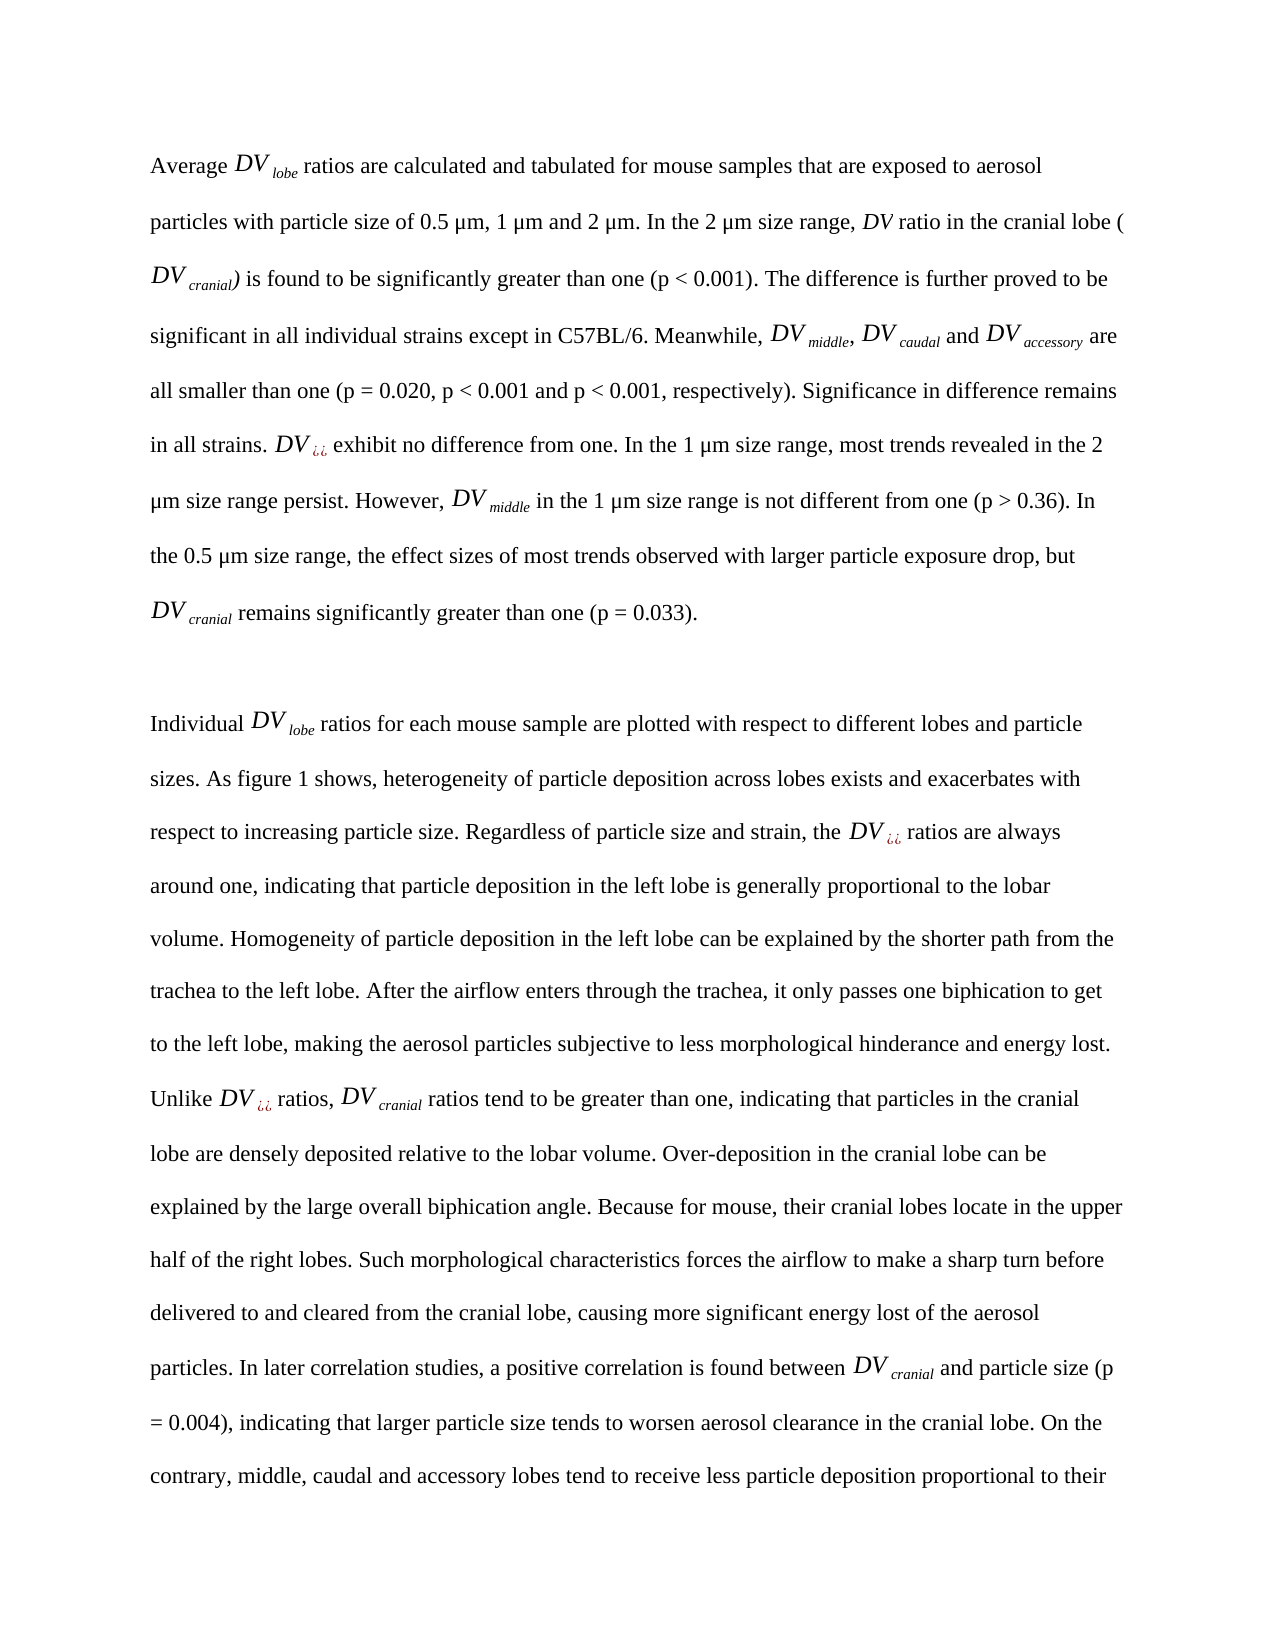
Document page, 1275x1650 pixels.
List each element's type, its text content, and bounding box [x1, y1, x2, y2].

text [150, 707, 1125, 1488]
text Average ratios are calculated and tabulated for mouse samples that are exposed to aerosol particles with particle size of 0.5 μm, 1 μm and 2 μm. In the 2 μm size range, DV ratio in the cranial lobe () is found to be significantly greater than one (p < 0.001). The difference is further proved to be significant in all individual strains except in C57BL/6. Meanwhile, , and are all smaller than one (p = 0.020, p < 0.001 and p < 0.001, respectively). Significance in difference remains in all strains. exhibit no difference from one. In the 1 μm size range, most trends revealed in the 2 μm size range persist. However, in the 1 μm size range is not different from one (p > 0.36). In the 0.5 μm size range, the effect sizes of most trends observed with larger particle exposure drop, but remains significantly greater than one (p = 0.033). [150, 150, 1125, 628]
